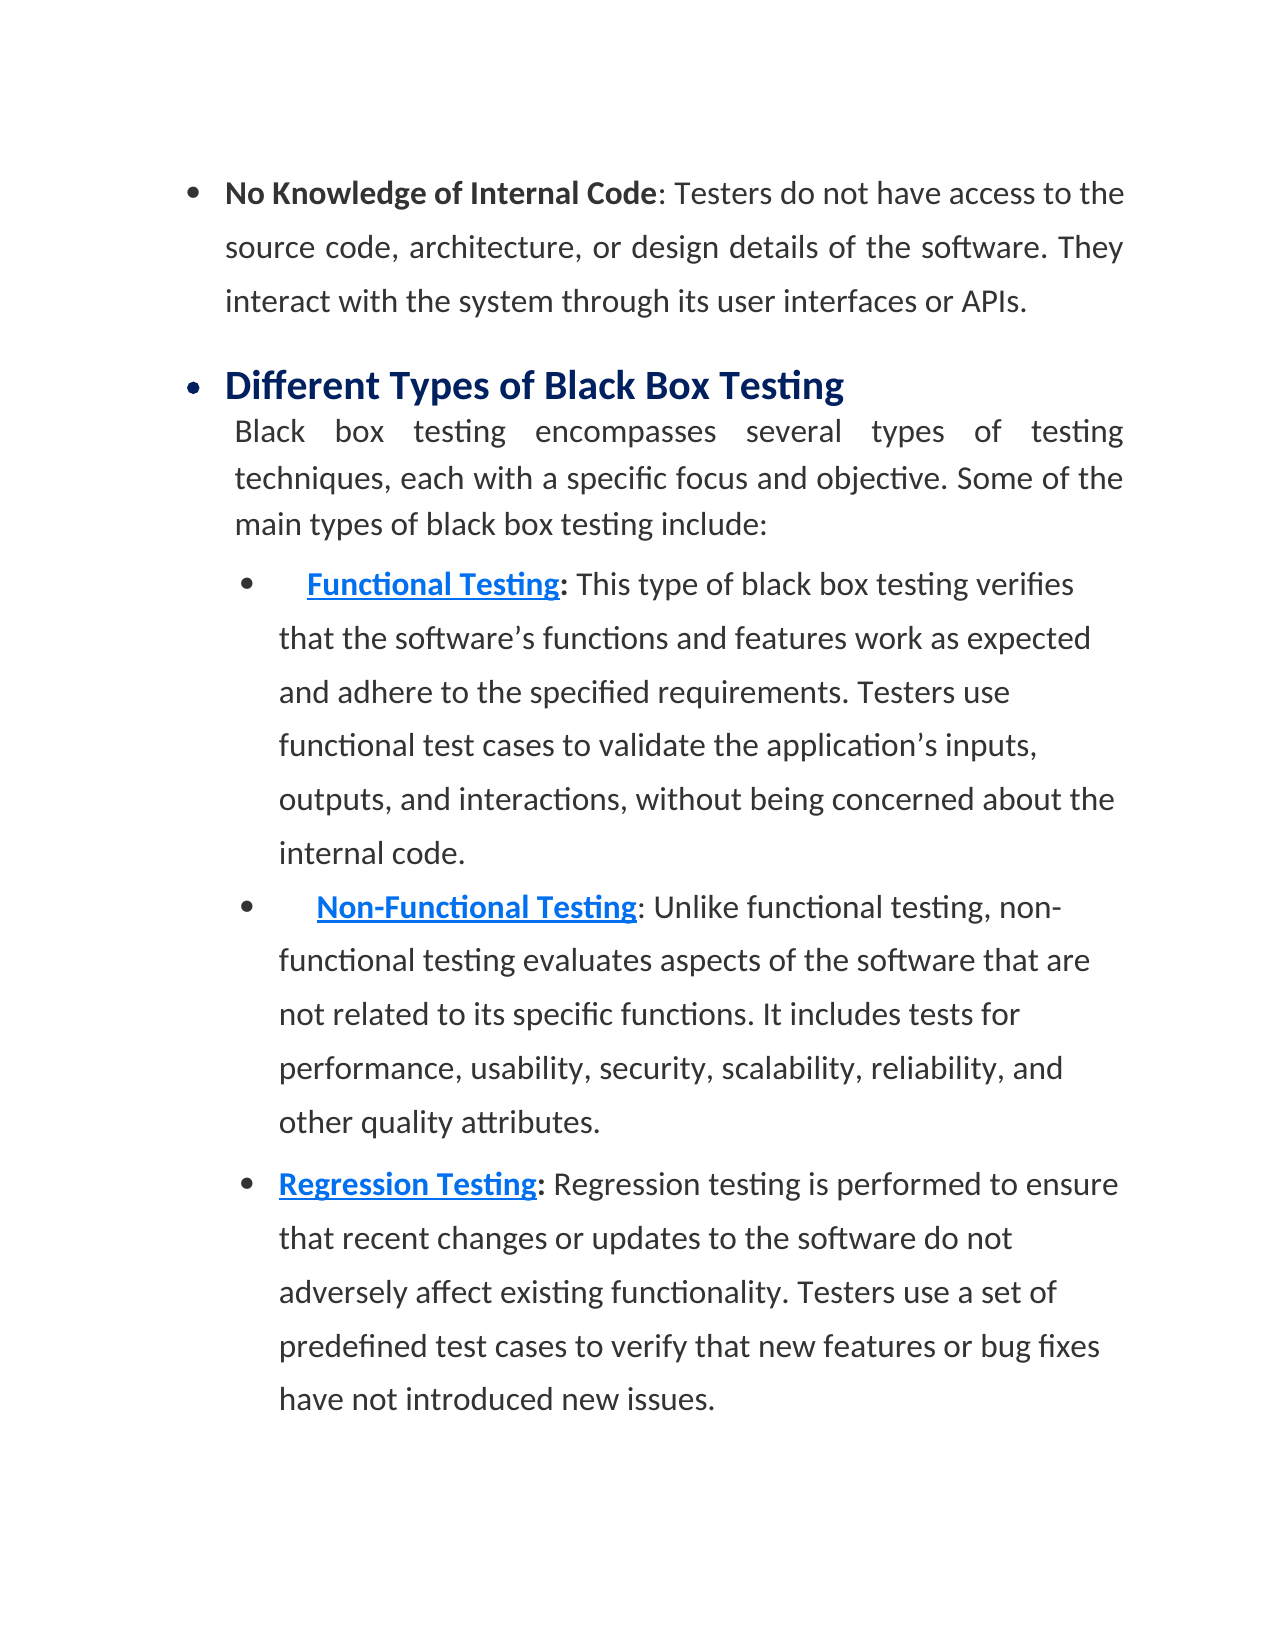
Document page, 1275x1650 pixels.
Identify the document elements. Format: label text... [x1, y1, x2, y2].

list No Knowledge of Internal Code: Testers do not have access to the source code, architecture, or design details of the software. They interact with the system through its user interfaces or APIs. [187, 159, 1125, 320]
list Black box testing encompasses several types of testing techniques, each with a specific focus and objective. Some of the main types of black box testing include: [234, 497, 1125, 544]
list Different Types of Black Box Testing [187, 320, 1125, 410]
list Regression Testing: Regression testing is performed to ensure that recent changes or updates to the software do not adversely affect existing functionality. Testers use a set of predefined test cases to verify that new features or bug fixes have not introduced new issues. [241, 1150, 1125, 1419]
list Functional Testing: This type of black box testing verifies that the software’s functions and features work as expected and adhere to the specified requirements. Testers use functional test cases to validate the application’s inputs, outputs, and interactions, without being concerned about the internal code. [241, 550, 1125, 873]
list Non-Functional Testing: Unlike functional testing, non-functional testing evaluates aspects of the software that are not related to its specific functions. It includes tests for performance, usability, security, scalability, reliability, and other quality attributes. [241, 873, 1125, 1141]
